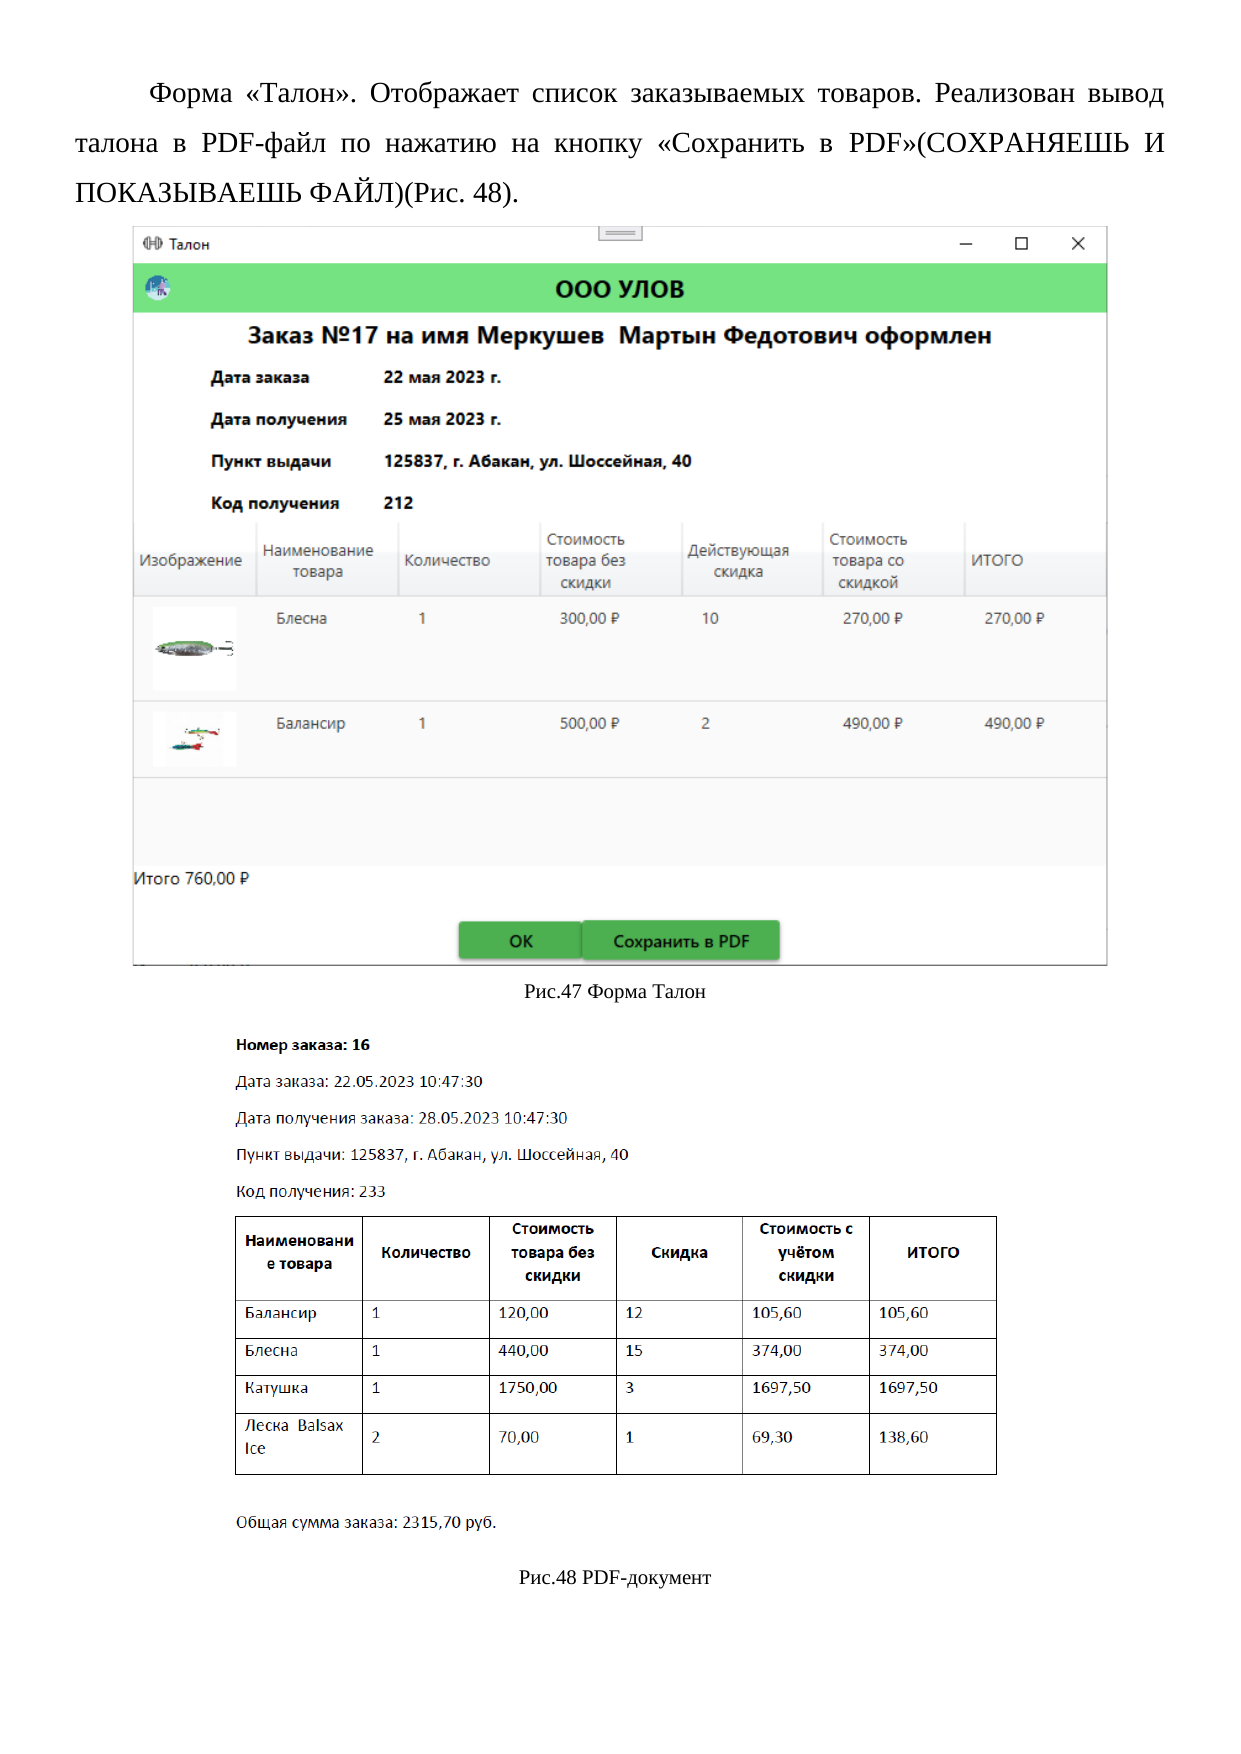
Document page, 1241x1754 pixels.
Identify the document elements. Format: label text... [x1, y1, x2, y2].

picture [132, 226, 1108, 966]
text Форма «Талон». Отображает список заказываемых товаров. Реализован вывод талона в PDF-файл по нажатию на кнопку «Сохранить в PDF»(СОХРАНЯЕШЬ И ПОКАЗЫВАЕШЬ ФАЙЛ)(Рис. 48). [75, 75, 1165, 209]
text Рис.48 PDF-документ [75, 1565, 1155, 1589]
text Рис.47 Форма Талон [75, 979, 1155, 1003]
picture [211, 1015, 1029, 1551]
